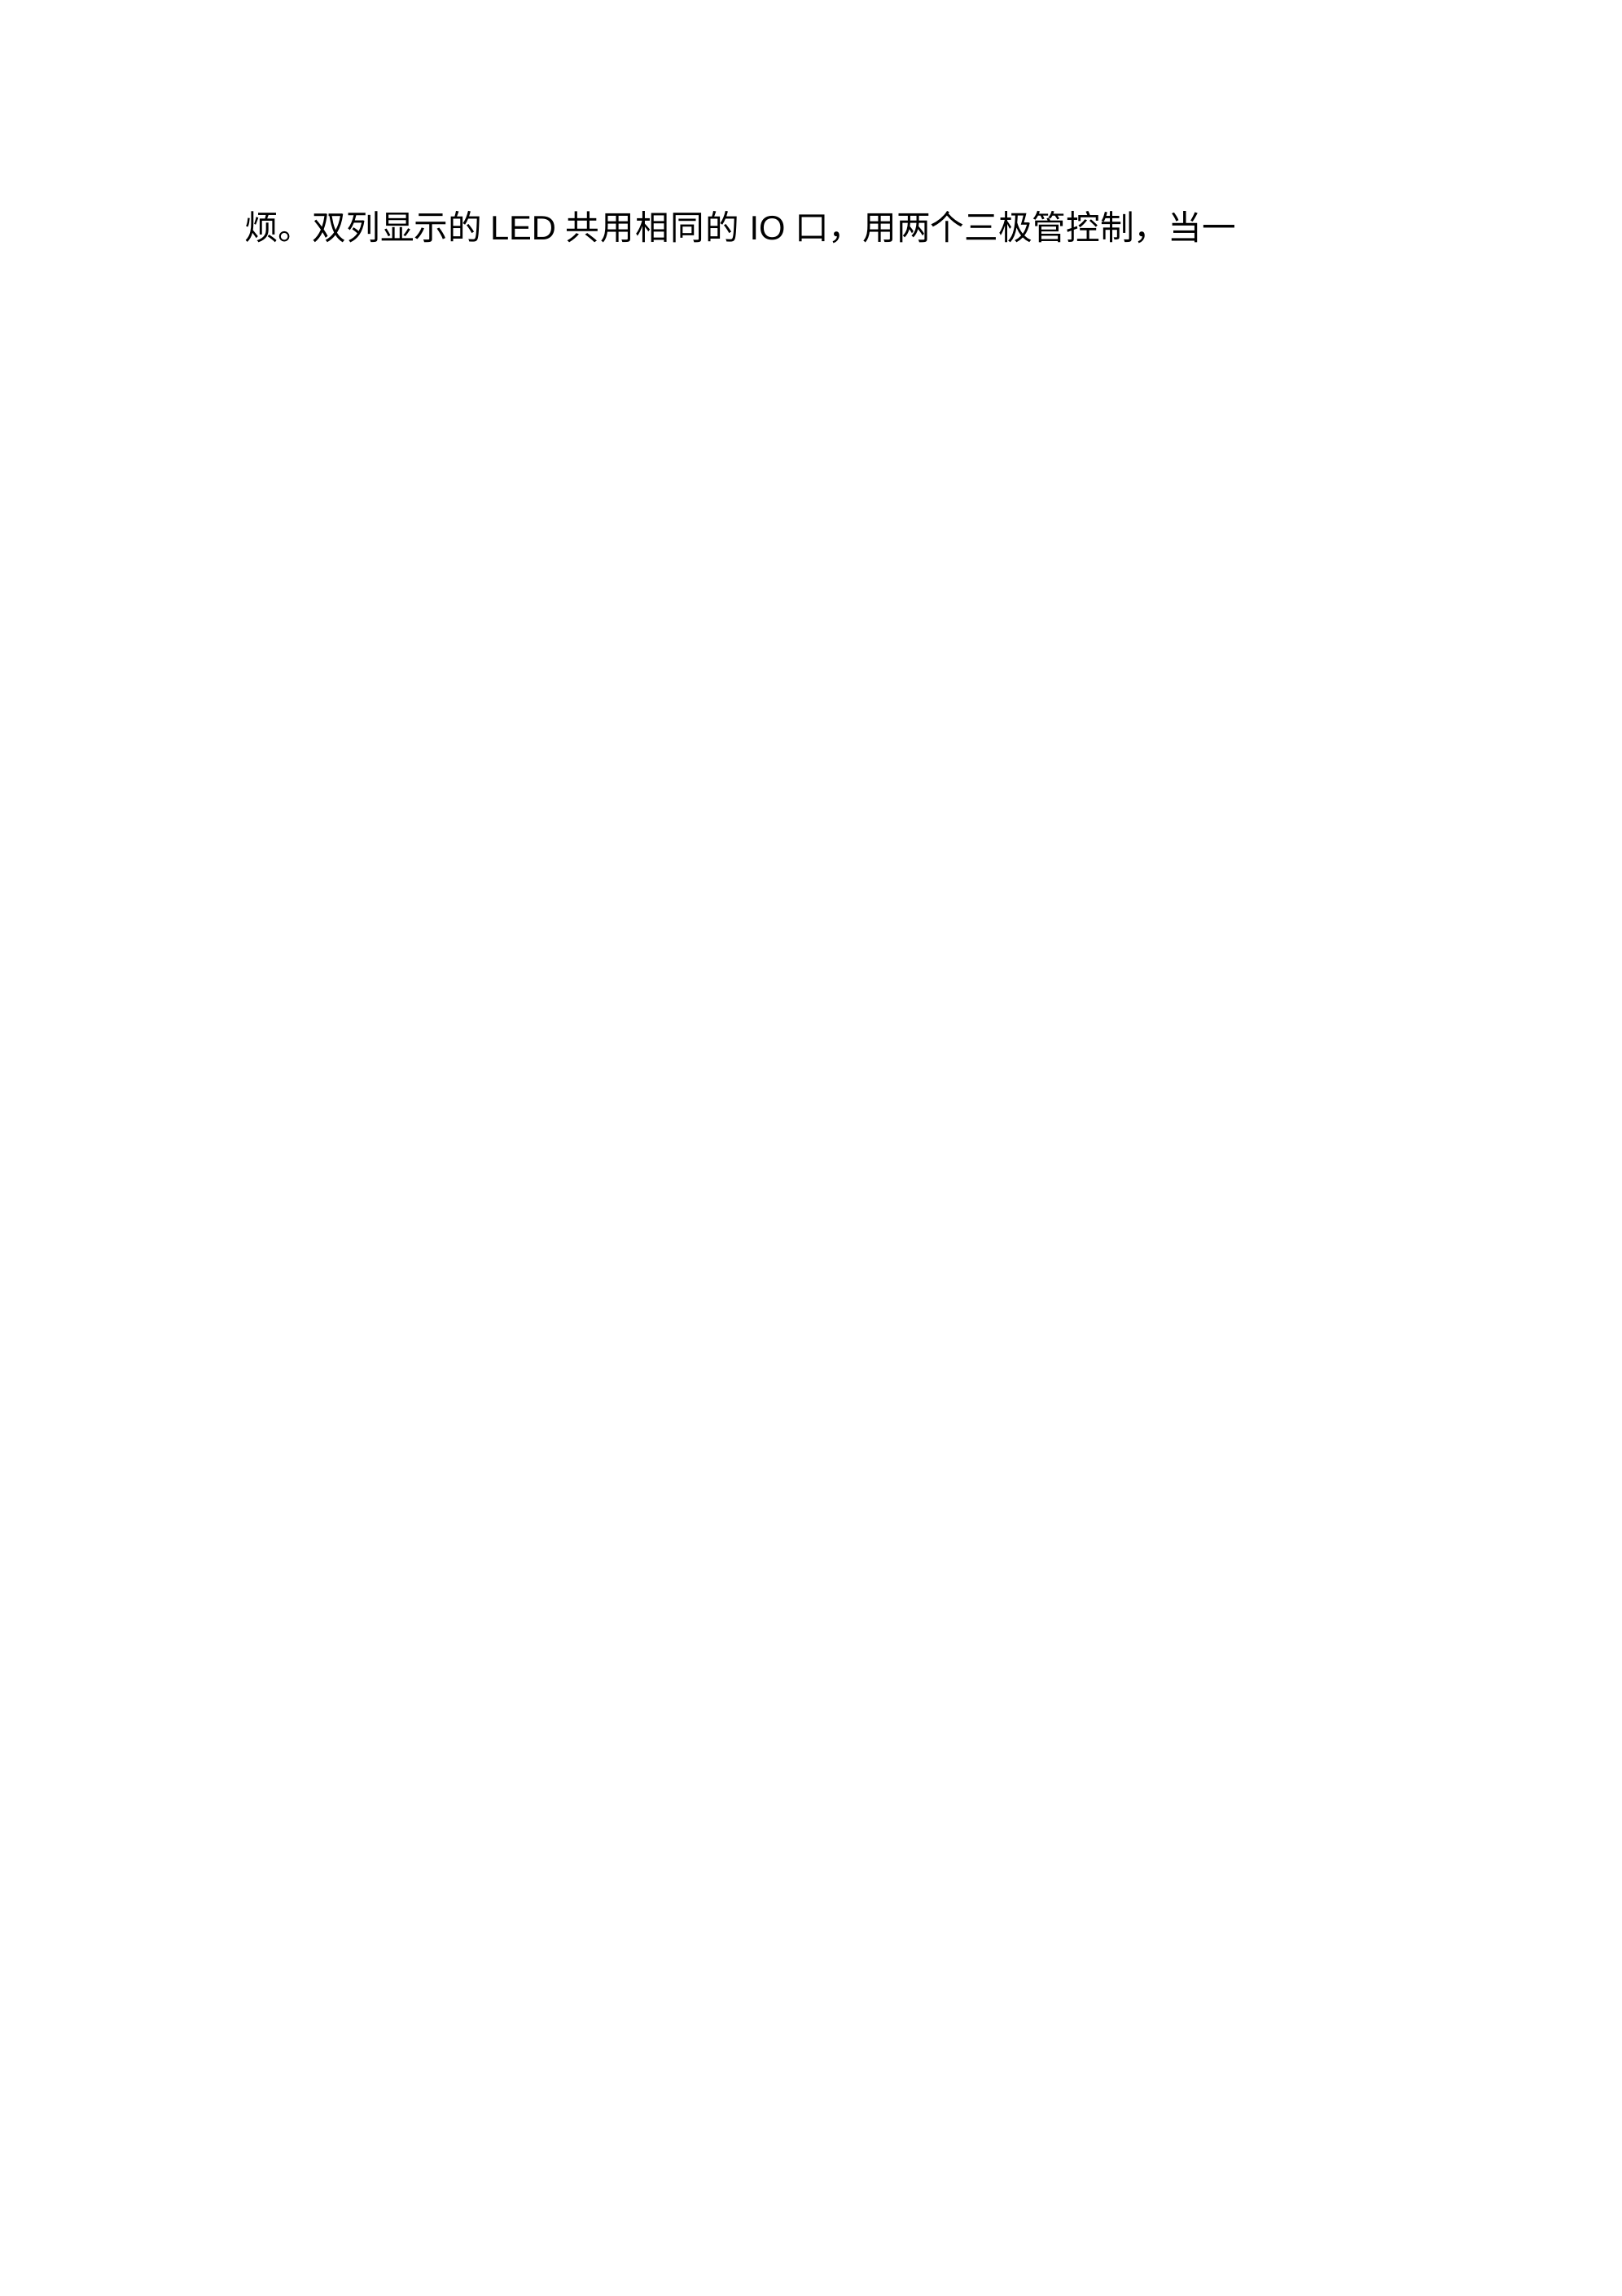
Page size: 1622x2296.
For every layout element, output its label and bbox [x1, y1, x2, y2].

text [244, 200, 1350, 249]
